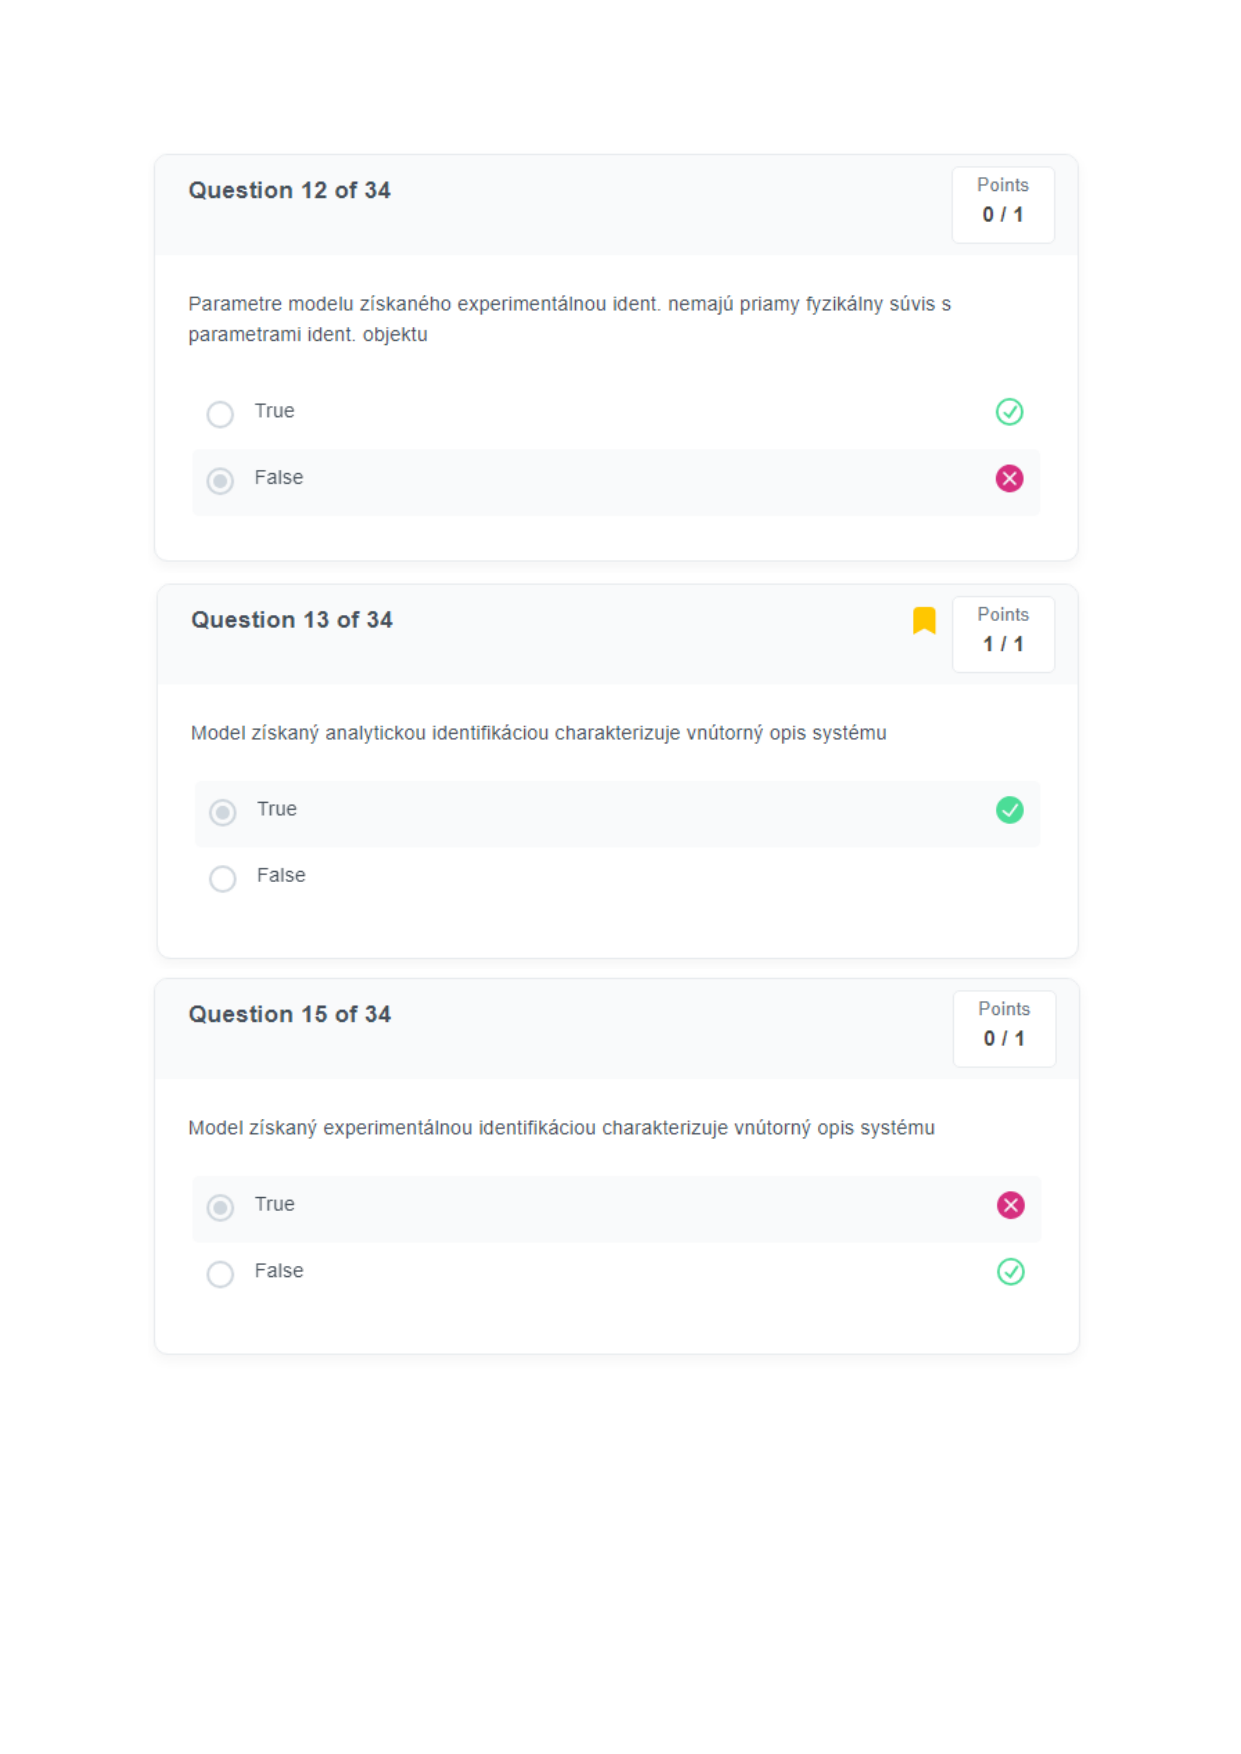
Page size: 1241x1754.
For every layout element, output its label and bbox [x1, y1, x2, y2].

picture [147, 574, 1093, 969]
picture [147, 147, 1093, 573]
picture [147, 971, 1093, 1369]
